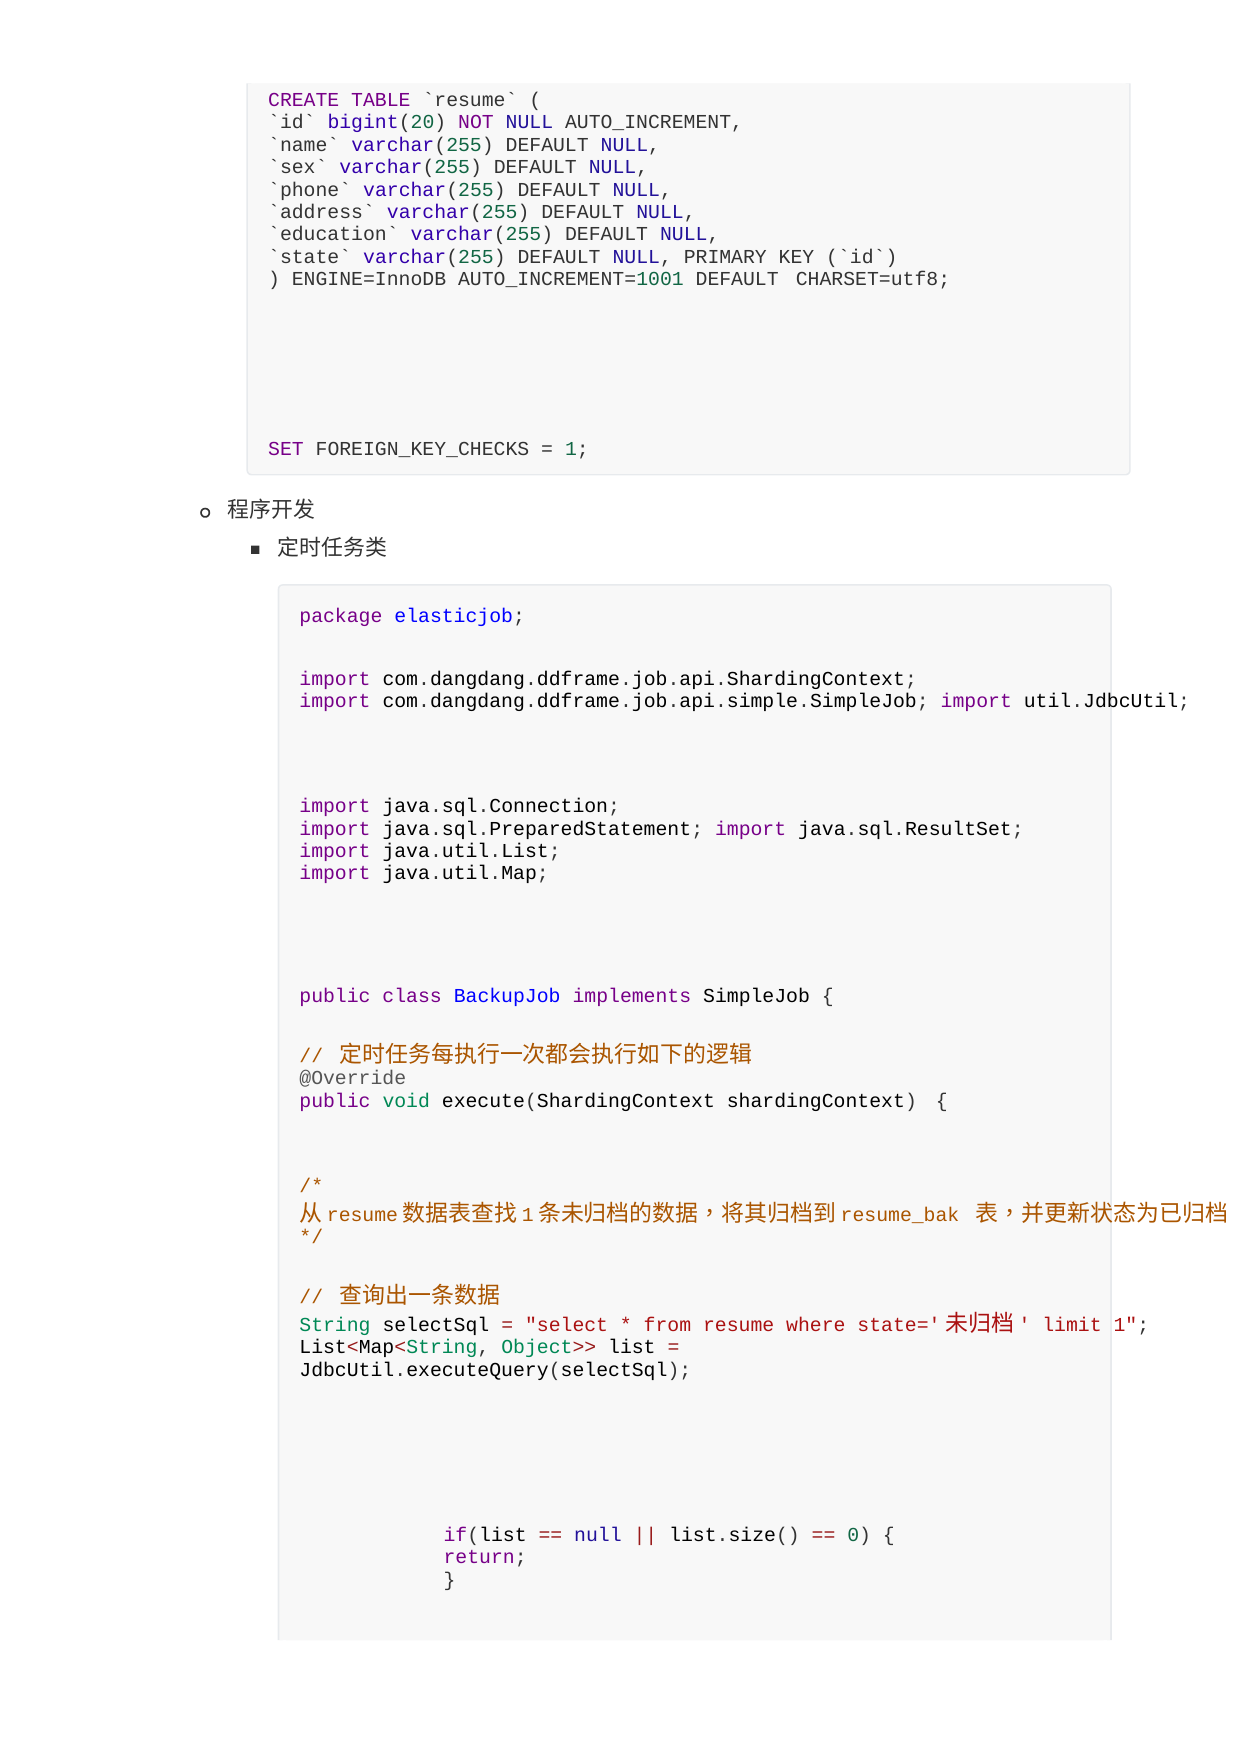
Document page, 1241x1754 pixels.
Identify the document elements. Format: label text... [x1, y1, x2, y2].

text 定时任务类 [278, 530, 1123, 562]
text 程序开发 [228, 492, 1123, 524]
